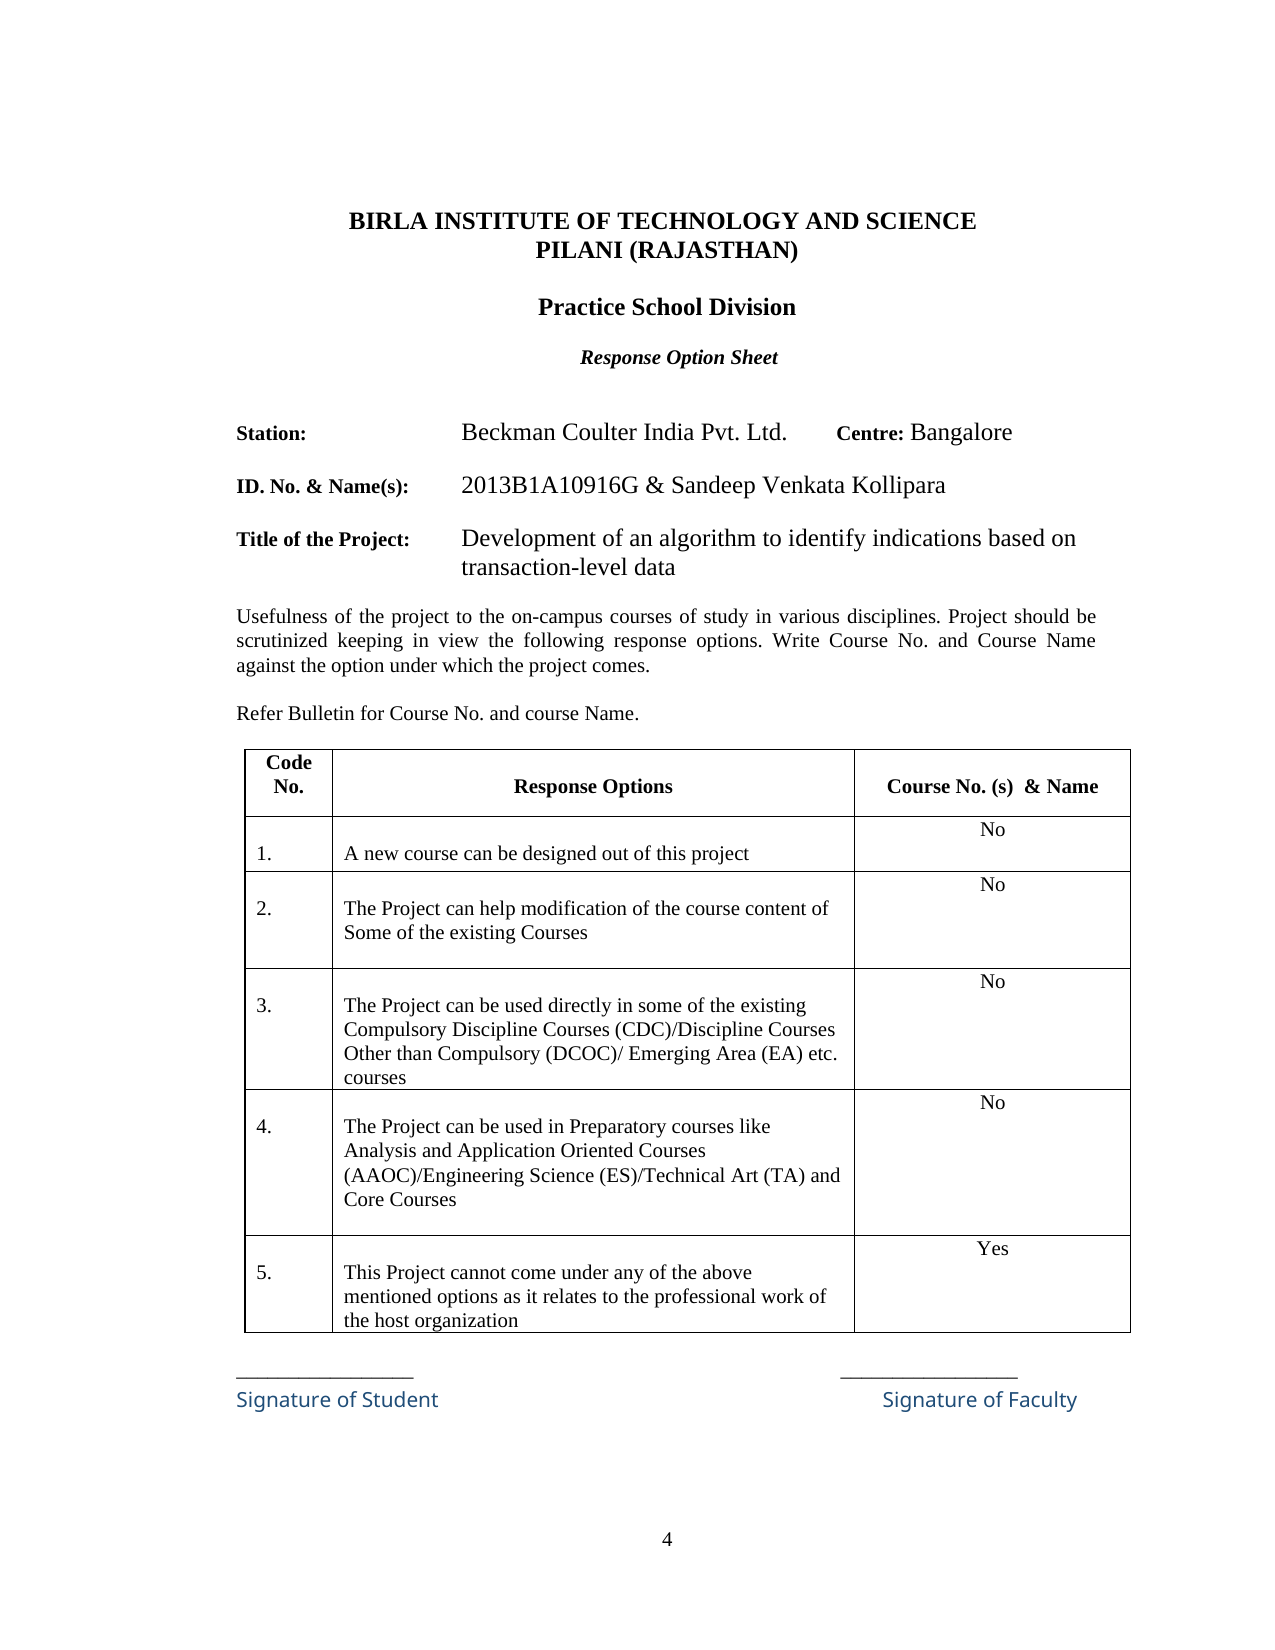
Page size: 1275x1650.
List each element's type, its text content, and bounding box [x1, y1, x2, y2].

table_cell A new course can be designed out of this project [333, 817, 854, 871]
table_cell 4. [246, 1090, 332, 1235]
text BIRLA INSTITUTE OF TECHNOLOGY AND SCIENCE [236, 206, 1098, 235]
text Division [236, 292, 1098, 321]
text Title of the Project: Development of an algorithm to identify indications based on transaction-level data [236, 523, 1098, 580]
table_cell 2. [246, 872, 332, 968]
table_cell 3. [246, 969, 332, 1089]
table_header Code No. [246, 750, 332, 816]
table_cell The Project can be used in Preparatory courses like Analysis and Application Oriented Courses (AAOC)/Engineering Science (ES)/Technical Art (TA) and Core Courses [333, 1090, 854, 1235]
table_cell No [855, 1090, 1130, 1235]
table_cell 5. [246, 1236, 332, 1332]
text _________________ _________________ [236, 1357, 1098, 1381]
table_cell The Project can help modification of the course content of Some of the existing Courses [333, 872, 854, 968]
table_cell 1. [246, 817, 332, 871]
text PILANI (RAJASTHAN) [236, 235, 1098, 263]
table_cell No [855, 817, 1130, 871]
text ID. No. & Name(s): 2013B1A10916G & Sandeep Venkata Kollipara [236, 470, 1098, 499]
table_cell This Project cannot come under any of the above mentioned options as it relates to the professional work of the host organization [333, 1236, 854, 1332]
text Station: Beckman Coulter India Pvt. Ltd. Centre: Bangalore [236, 417, 1098, 446]
table_cell No [855, 872, 1130, 968]
table_cell The Project can be used directly in some of the existing Compulsory Discipline Courses (CDC)/Discipline Courses Other than Compulsory (DCOC)/ Emerging Area (EA) etc. courses [333, 969, 854, 1089]
text Usefulness of the project to the on-campus courses of study in various disciplines. Project should be scrutinized keeping in view the following response options. Write Course No. and Course Name against the option under which the project comes. [236, 604, 1098, 677]
text Refer Bulletin for Course No. and course Name. [236, 701, 1098, 725]
text Response Option Sheet [236, 345, 1098, 369]
table_cell No [855, 969, 1130, 1089]
table_header Course No. (s) & Name [855, 750, 1130, 816]
table_header Response Options [333, 750, 854, 816]
table_cell Yes [855, 1236, 1130, 1332]
subtitle Signature of Student Signature of Faculty [236, 1385, 1098, 1414]
